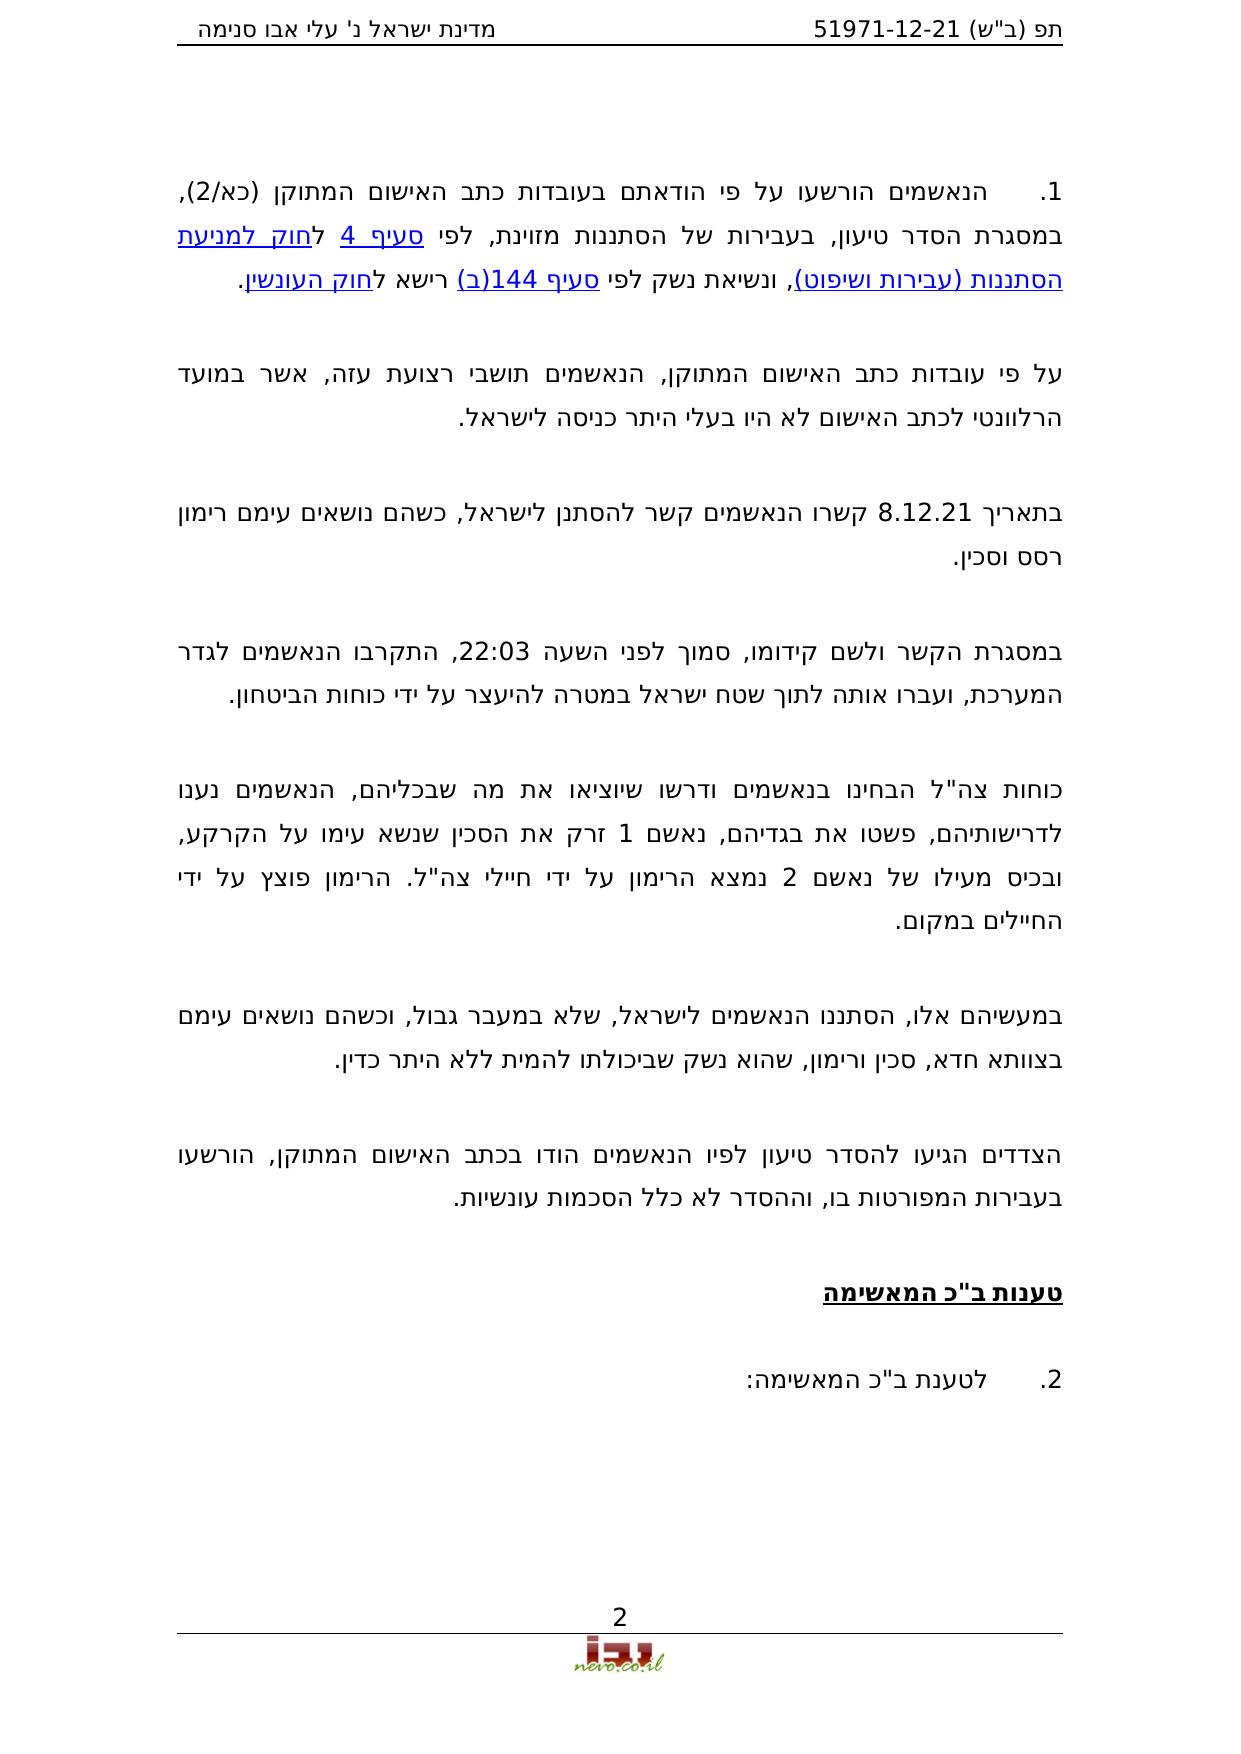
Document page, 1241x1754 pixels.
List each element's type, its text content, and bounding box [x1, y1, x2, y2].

picture [574, 1635, 666, 1673]
text על פי עובדות כתב האישום המתוקן, הנאשמים תושבי רצועת עזה, אשר במועד הרלוונטי לכתב האישום לא היו בעלי היתר כניסה לישראל. [177, 359, 1063, 432]
text כוחות צה"ל הבחינו בנאשמים ודרשו שיוציאו את מה שבכליהם, הנאשמים נענו לדרישותיהם, פשטו את בגדיהם, נאשם 1 זרק את הסכין שנשא עימו על הקרקע, ובכיס מעילו של נאשם 2 נמצא הרימון על ידי חיילי צה"ל. הרימון פוצץ על ידי החיילים במקום. [177, 775, 1063, 936]
text 2. לטענת ב"כ המאשימה: [177, 1365, 1063, 1394]
text הצדדים הגיעו להסדר טיעון לפיו הנאשמים הודו בכתב האישום המתוקן, הורשעו בעבירות המפורטות בו, וההסדר לא כלל הסכמות עונשיות. [177, 1140, 1063, 1213]
text בתאריך 8.12.21 קשרו הנאשמים קשר להסתנן לישראל, כשהם נושאים עימם רימון רסס וסכין. [177, 498, 1063, 571]
text במעשיהם אלו, הסתננו הנאשמים לישראל, שלא במעבר גבול, וכשהם נושאים עימם בצוותא חדא, סכין ורימון, שהוא נשק שביכולתו להמית ללא היתר כדין. [177, 1001, 1063, 1074]
text טענות ב"כ המאשימה [177, 1278, 1063, 1307]
text 1. הנאשמים הורשעו על פי הודאתם בעובדות כתב האישום המתוקן (כא/2), במסגרת הסדר טיעון, בעבירות של הסתננות מזוינת, לפי סעיף 4 לחוק למניעת הסתננות (עבירות ושיפוט), ונשיאת נשק לפי סעיף 144(ב) רישא לחוק העונשין. [177, 177, 1063, 294]
text במסגרת הקשר ולשם קידומו, סמוך לפני השעה 22:03, התקרבו הנאשמים לגדר המערכת, ועברו אותה לתוך שטח ישראל במטרה להיעצר על ידי כוחות הביטחון. [177, 637, 1063, 709]
